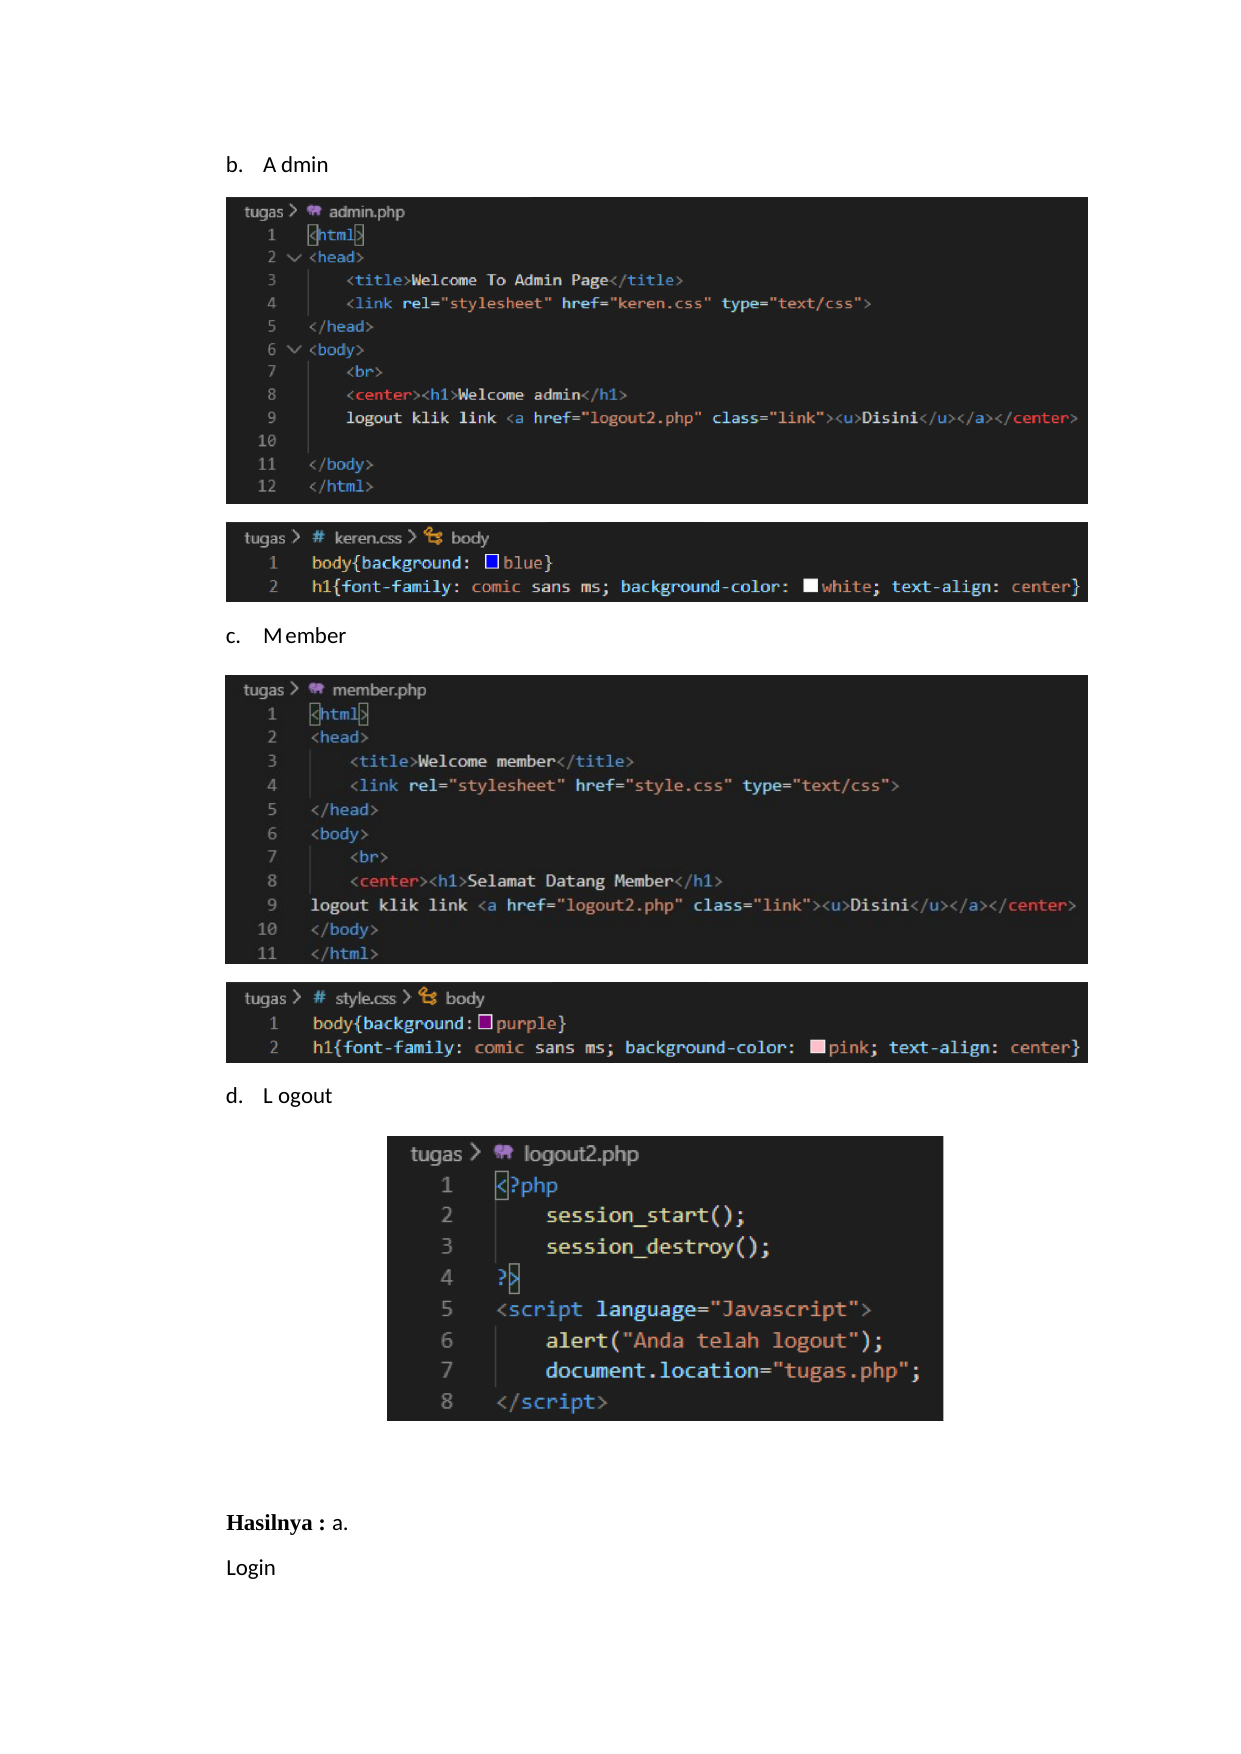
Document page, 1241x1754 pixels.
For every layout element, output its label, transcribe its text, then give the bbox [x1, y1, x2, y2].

picture [225, 196, 1088, 504]
picture [225, 981, 1088, 1063]
text Hasilnya : a. Login [226, 1508, 359, 1581]
picture [386, 1136, 944, 1421]
picture [225, 521, 1088, 602]
picture [225, 675, 1088, 964]
